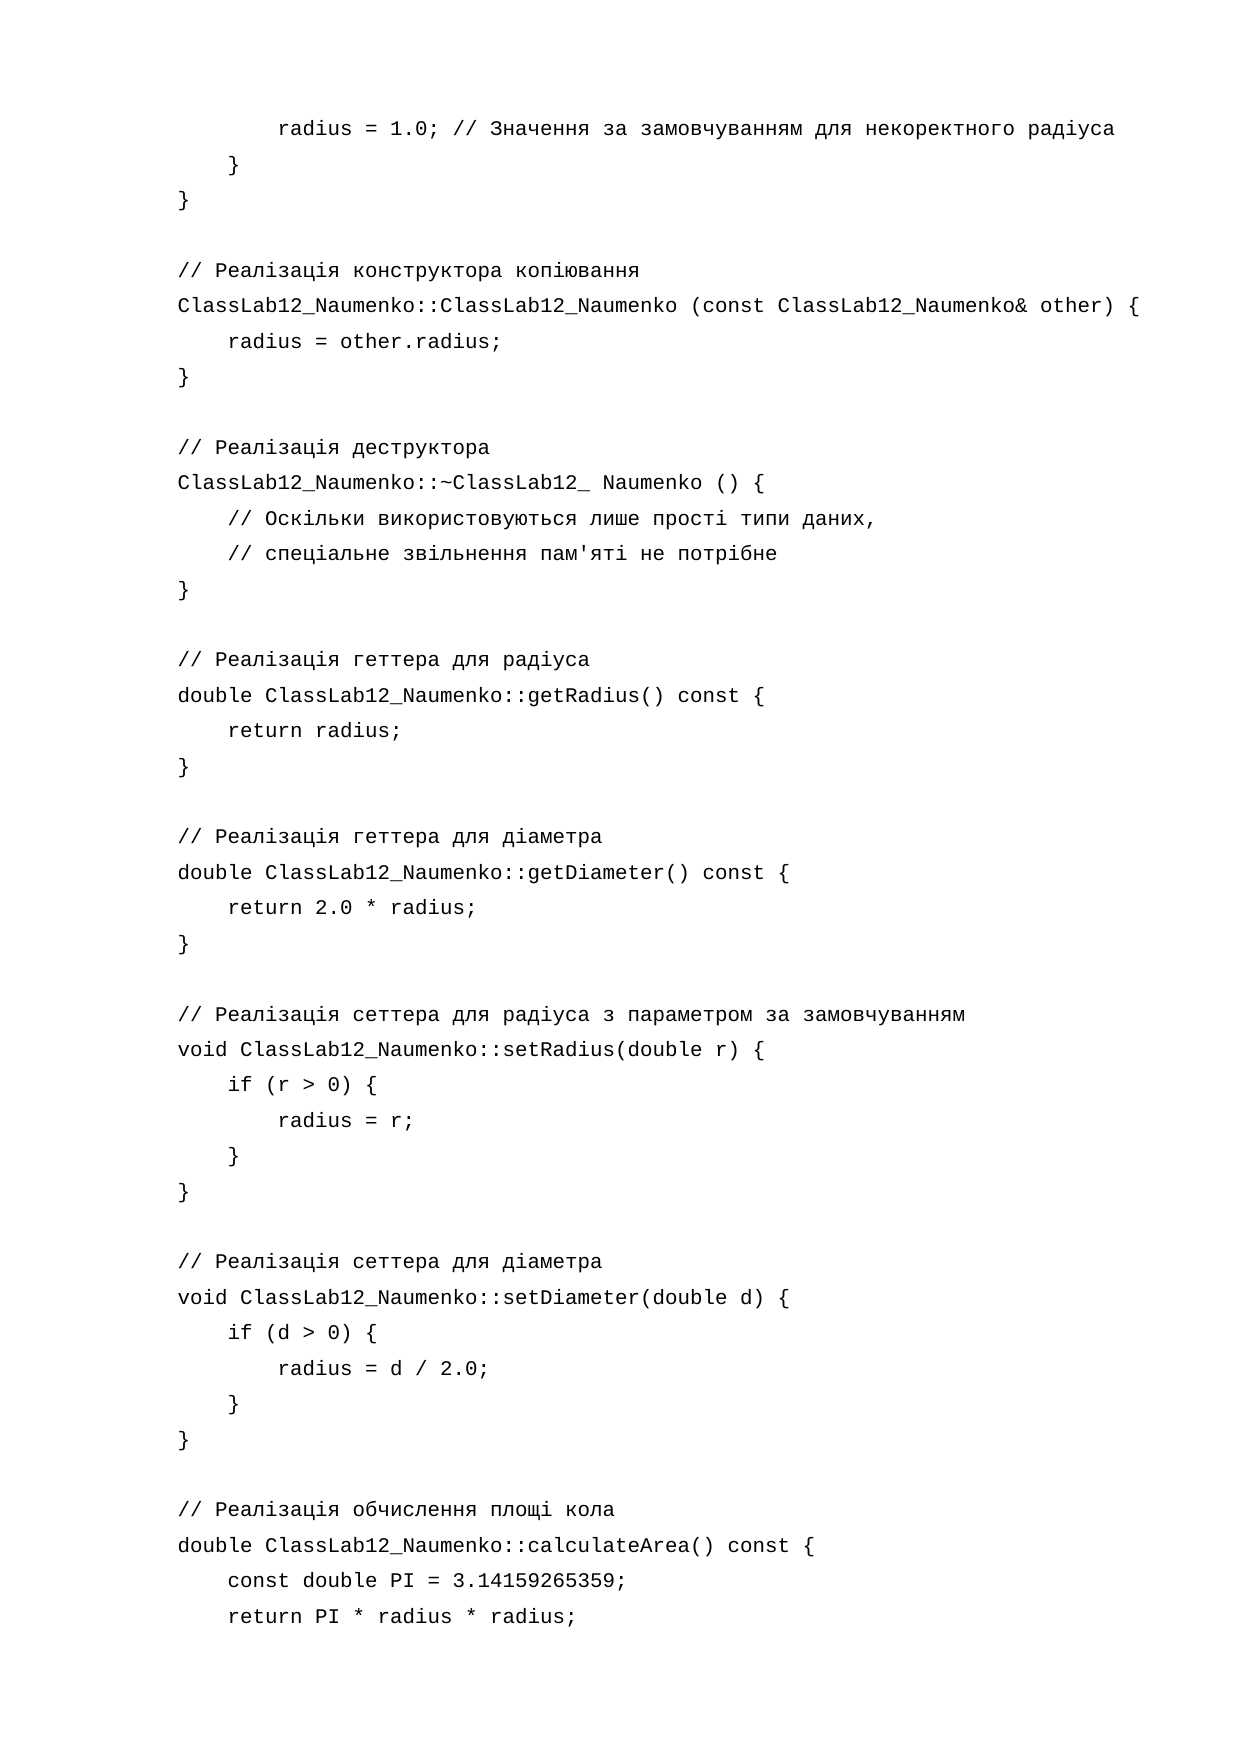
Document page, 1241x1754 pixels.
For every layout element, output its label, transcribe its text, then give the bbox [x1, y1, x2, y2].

text } [177, 1393, 1152, 1417]
text radius = other.radius; [177, 331, 1152, 354]
text } [177, 1428, 1152, 1452]
text } [177, 1181, 1152, 1204]
text // Оскільки використовуються лише прості типи даних, [177, 508, 1152, 531]
text } [177, 933, 1152, 956]
text ClassLab12_Naumenko::~ClassLab12_ Naumenko () { [177, 472, 1152, 496]
text } [177, 756, 1152, 779]
text // Реалізація сеттера для радіуса з параметром за замовчуванням [177, 1003, 1152, 1027]
text radius = d / 2.0; [177, 1358, 1152, 1381]
text // Реалізація сеттера для діаметра [177, 1251, 1152, 1275]
text void ClassLab12_Naumenko::setDiameter(double d) { [177, 1287, 1152, 1311]
text double ClassLab12_Naumenko::getRadius() const { [177, 685, 1152, 708]
text ClassLab12_Naumenko::ClassLab12_Naumenko (const ClassLab12_Naumenko& other) { [177, 295, 1152, 319]
text // Реалізація деструктора [177, 437, 1152, 461]
text if (d > 0) { [177, 1322, 1152, 1346]
text // Реалізація конструктора копіювання [177, 260, 1152, 283]
text double ClassLab12_Naumenko::getDiameter() const { [177, 862, 1152, 886]
text } [177, 189, 1152, 213]
text radius = 1.0; // Значення за замовчуванням для некоректного радіуса [177, 118, 1152, 142]
text } [177, 578, 1152, 602]
text } [177, 1145, 1152, 1169]
text } [177, 153, 1152, 177]
text radius = r; [177, 1110, 1152, 1133]
text // спеціальне звільнення пам'яті не потрібне [177, 543, 1152, 567]
text // Реалізація геттера для діаметра [177, 826, 1152, 850]
text if (r > 0) { [177, 1074, 1152, 1098]
text // Реалізація геттера для радіуса [177, 649, 1152, 673]
text double ClassLab12_Naumenko::calculateArea() const { [177, 1535, 1152, 1558]
text } [177, 366, 1152, 390]
text // Реалізація обчислення площі кола [177, 1499, 1152, 1523]
text return radius; [177, 720, 1152, 744]
text return PI * radius * radius; [177, 1606, 1152, 1629]
text void ClassLab12_Naumenko::setRadius(double r) { [177, 1039, 1152, 1063]
text return 2.0 * radius; [177, 897, 1152, 921]
text const double PI = 3.14159265359; [177, 1570, 1152, 1594]
